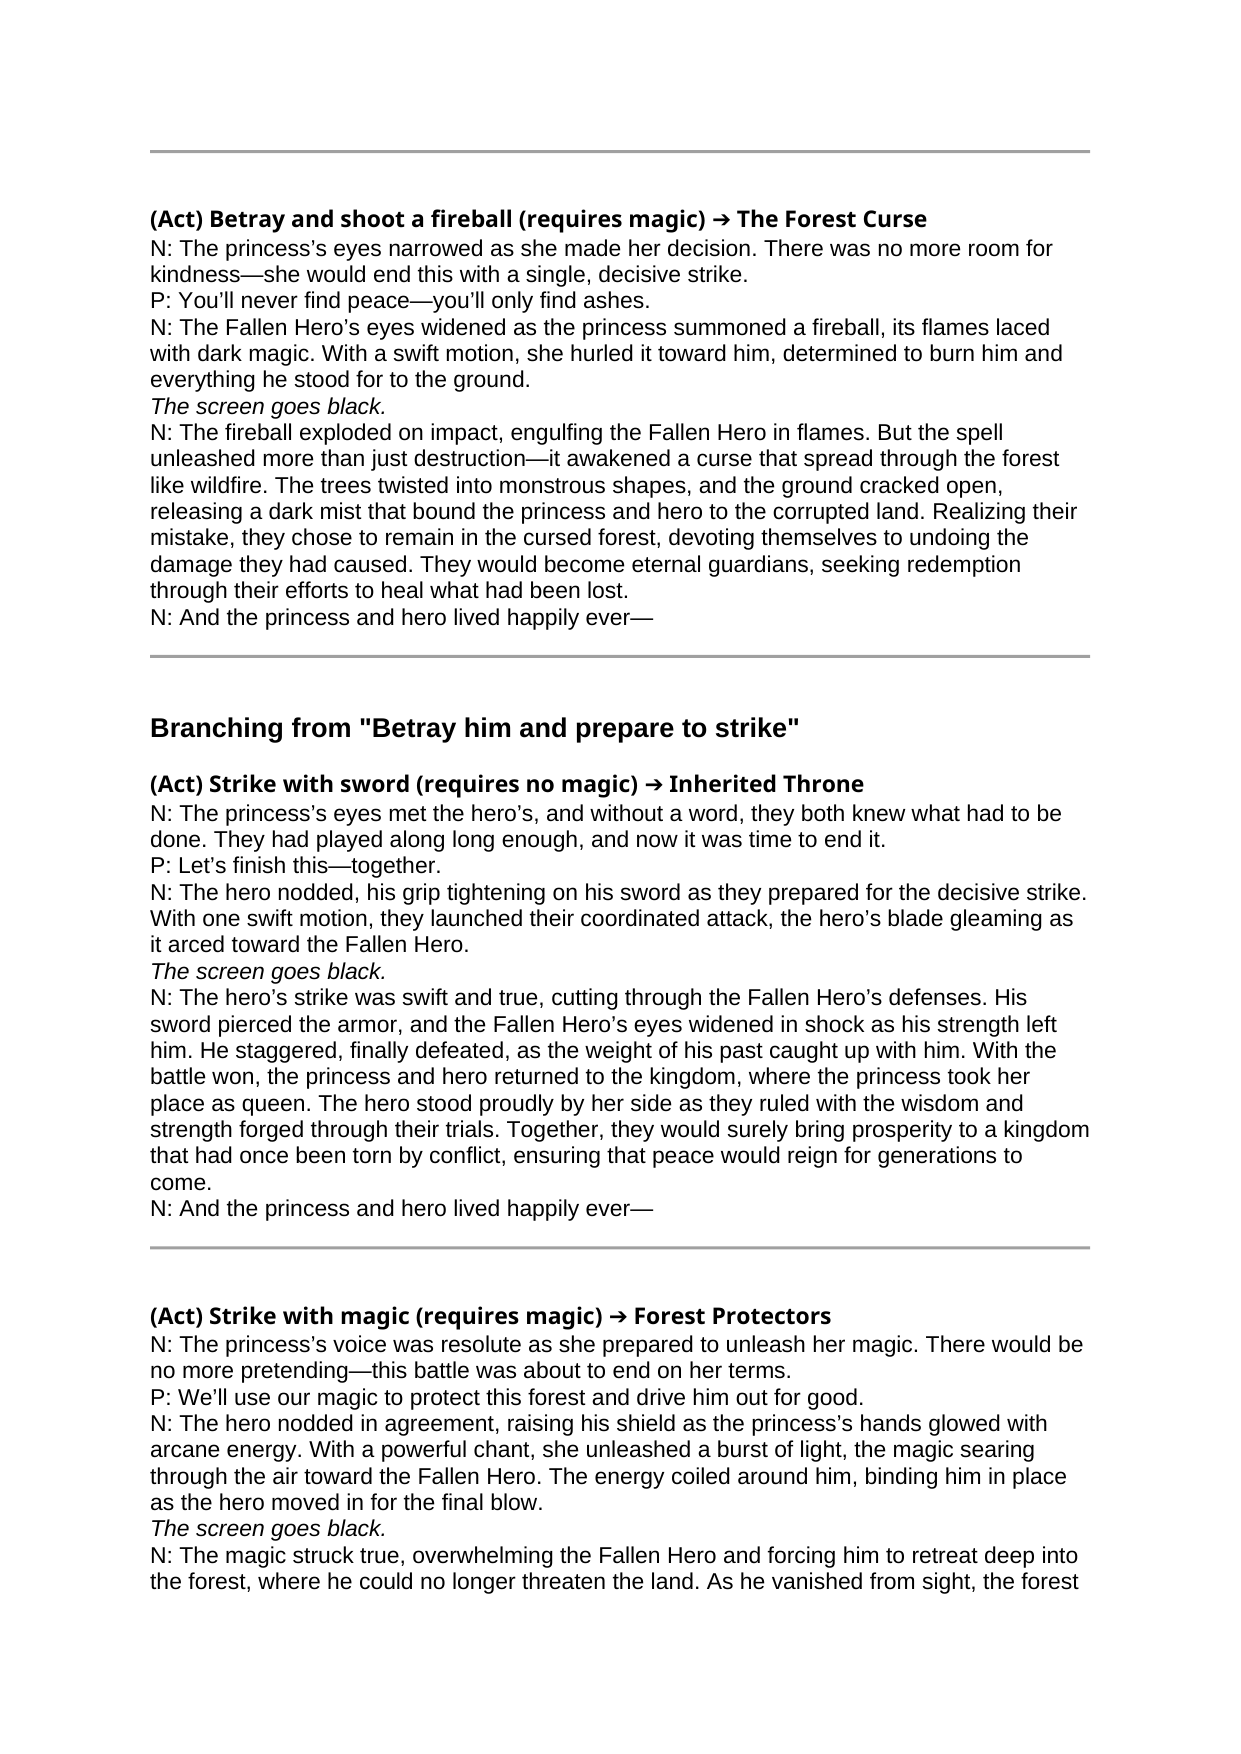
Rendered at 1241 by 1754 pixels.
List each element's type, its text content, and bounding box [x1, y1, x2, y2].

text (Act) Strike with sword (requires no magic) ➔ Inherited Throne N: The princess’s eyes met the hero’s, and without a word, they both knew what had to be done. They had played along long enough, and now it was time to end it. P: Let’s finish this—together. N: The hero nodded, his grip tightening on his sword as they prepared for the decisive strike. With one swift motion, they launched their coordinated attack, the hero’s blade gleaming as it arced toward the Fallen Hero. The screen goes black. N: The hero’s strike was swift and true, cutting through the Fallen Hero’s defenses. His sword pierced the armor, and the Fallen Hero’s eyes widened in shock as his strength left him. He staggered, finally defeated, as the weight of his past caught up with him. With the battle won, the princess and hero returned to the kingdom, where the princess took her place as queen. The hero stood proudly by her side as they ruled with the wisdom and strength forged through their trials. Together, they would surely bring prosperity to a kingdom that had once been torn by conflict, ensuring that peace would reign for generations to come. N: And the princess and hero lived happily ever— [150, 768, 1090, 1221]
subtitle Branching from "Betray him and prepare to strike" [150, 712, 1090, 743]
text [150, 1299, 1090, 1594]
text (Act) Betray and shoot a fireball (requires magic) ➔ The Forest Curse N: The princess’s eyes narrowed as she made her decision. There was no more room for kindness—she would end this with a single, decisive strike. P: You’ll never find peace—you’ll only find ashes. N: The Fallen Hero’s eyes widened as the princess summoned a fireball, its flames laced with dark magic. With a swift motion, she hurled it toward him, determined to burn him and everything he stood for to the ground. The screen goes black. N: The fireball exploded on impact, engulfing the Fallen Hero in flames. But the spell unleashed more than just destruction—it awakened a curse that spread through the forest like wildfire. The trees twisted into monstrous shapes, and the ground cracked open, releasing a dark mist that bound the princess and hero to the corrupted land. Realizing their mistake, they chose to remain in the cursed forest, devoting themselves to undoing the damage they had caused. They would become eternal guardians, seeking redemption through their efforts to heal what had been lost. N: And the princess and hero lived happily ever— [150, 203, 1090, 630]
